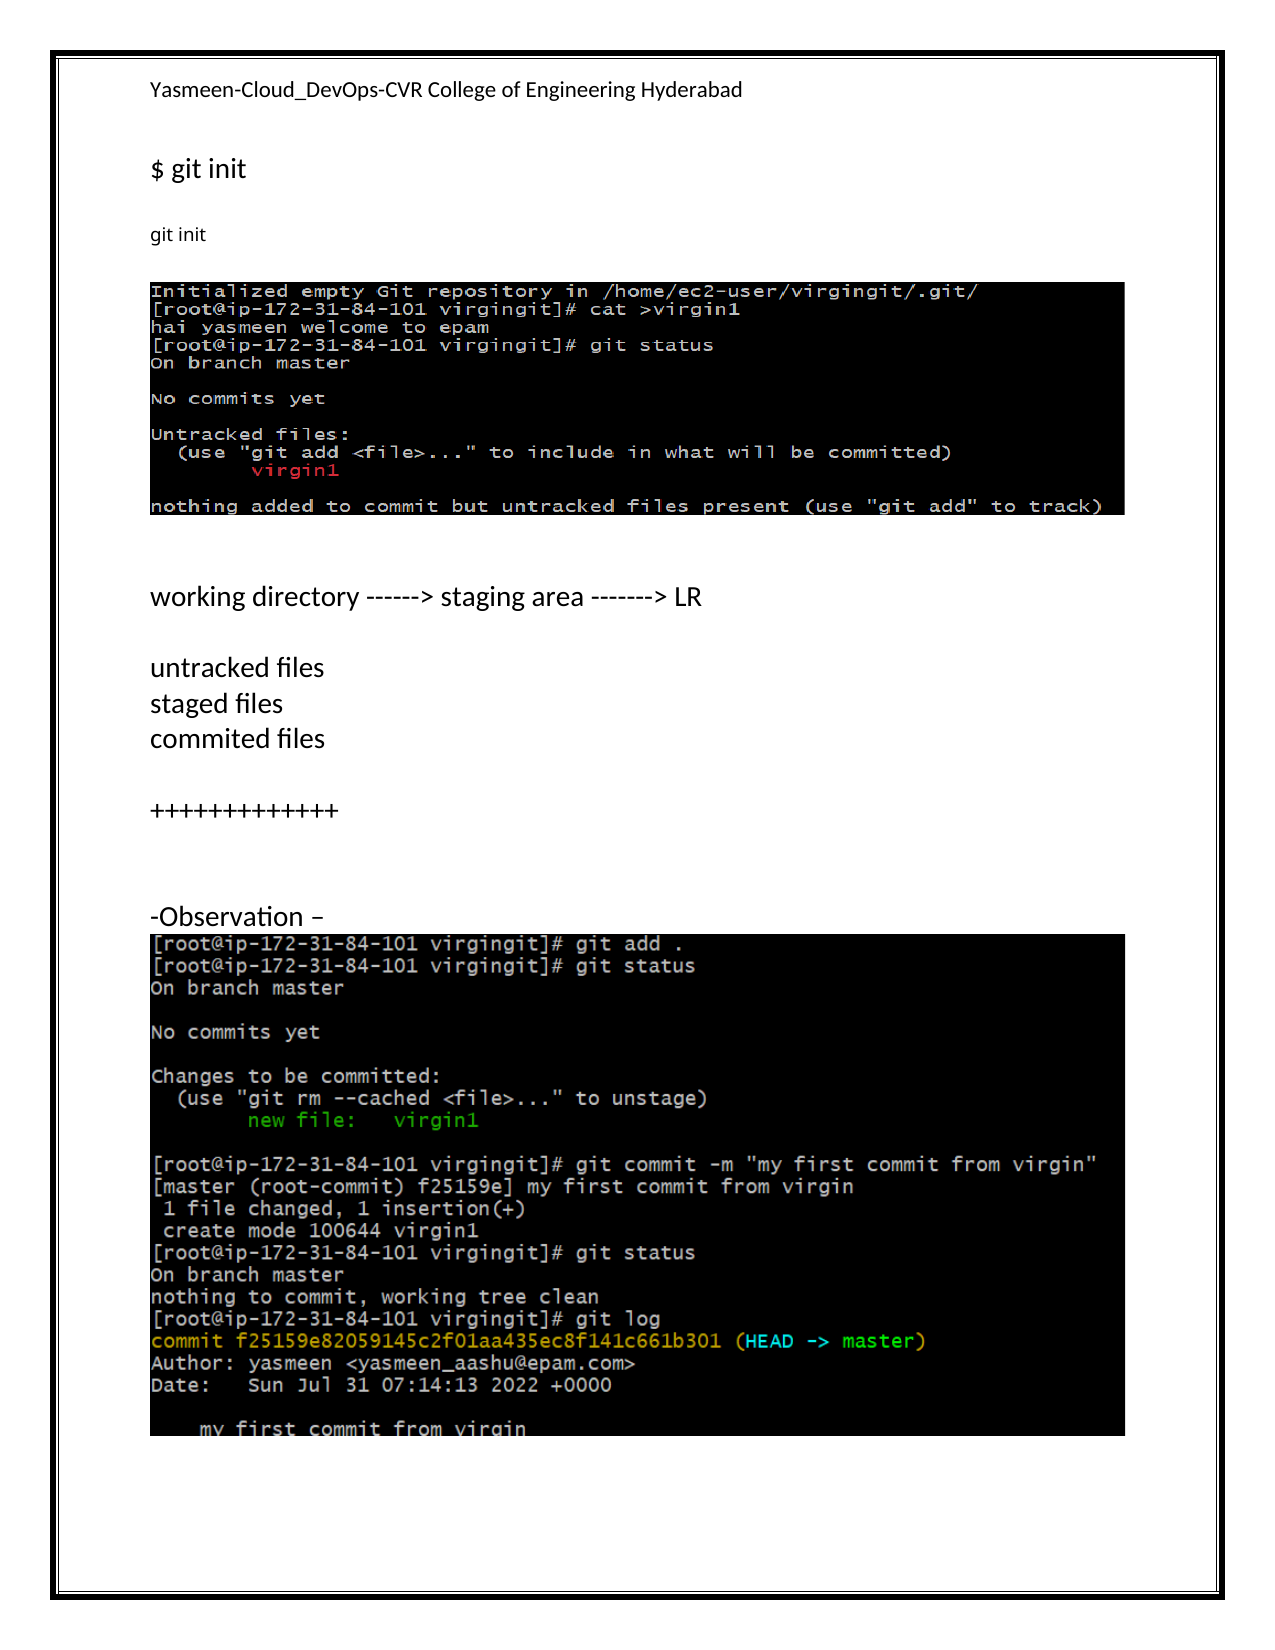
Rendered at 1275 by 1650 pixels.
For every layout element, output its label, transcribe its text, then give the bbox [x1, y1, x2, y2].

text $ git init [150, 150, 1125, 186]
text working directory ------> staging area -------> LR [150, 578, 1125, 613]
text untracked files [150, 649, 1125, 685]
text -Observation – [150, 898, 1125, 934]
text staged files [150, 685, 1125, 720]
picture [150, 934, 1125, 1436]
picture [150, 282, 1125, 515]
text commited files [150, 720, 1125, 756]
text git init [150, 221, 1125, 247]
text +++++++++++++ [150, 792, 1125, 827]
